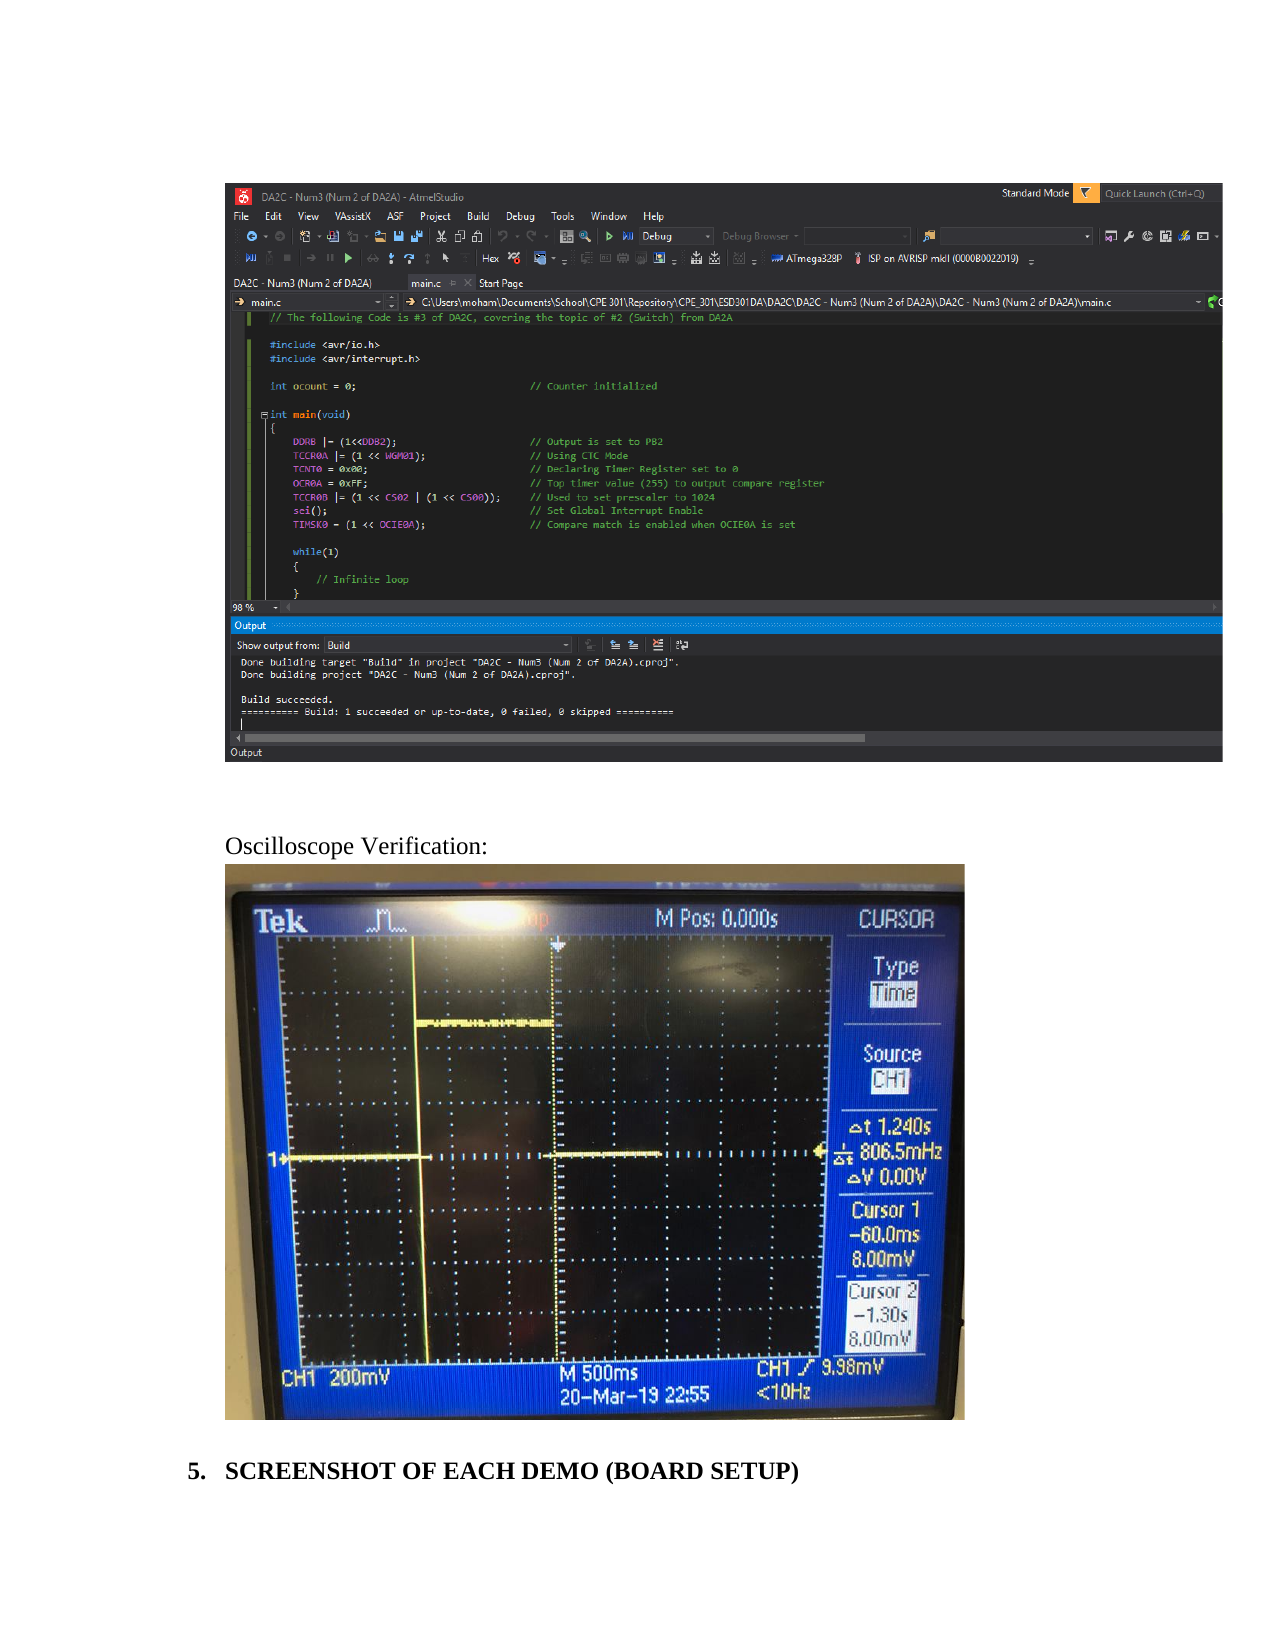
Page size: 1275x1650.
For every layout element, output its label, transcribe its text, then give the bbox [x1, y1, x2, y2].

list Oscilloscope Verification: [225, 831, 1125, 860]
picture [225, 183, 1223, 762]
picture [225, 864, 965, 1420]
list SCREENSHOT OF EACH DEMO (BOARD SETUP) [187, 1456, 1125, 1485]
